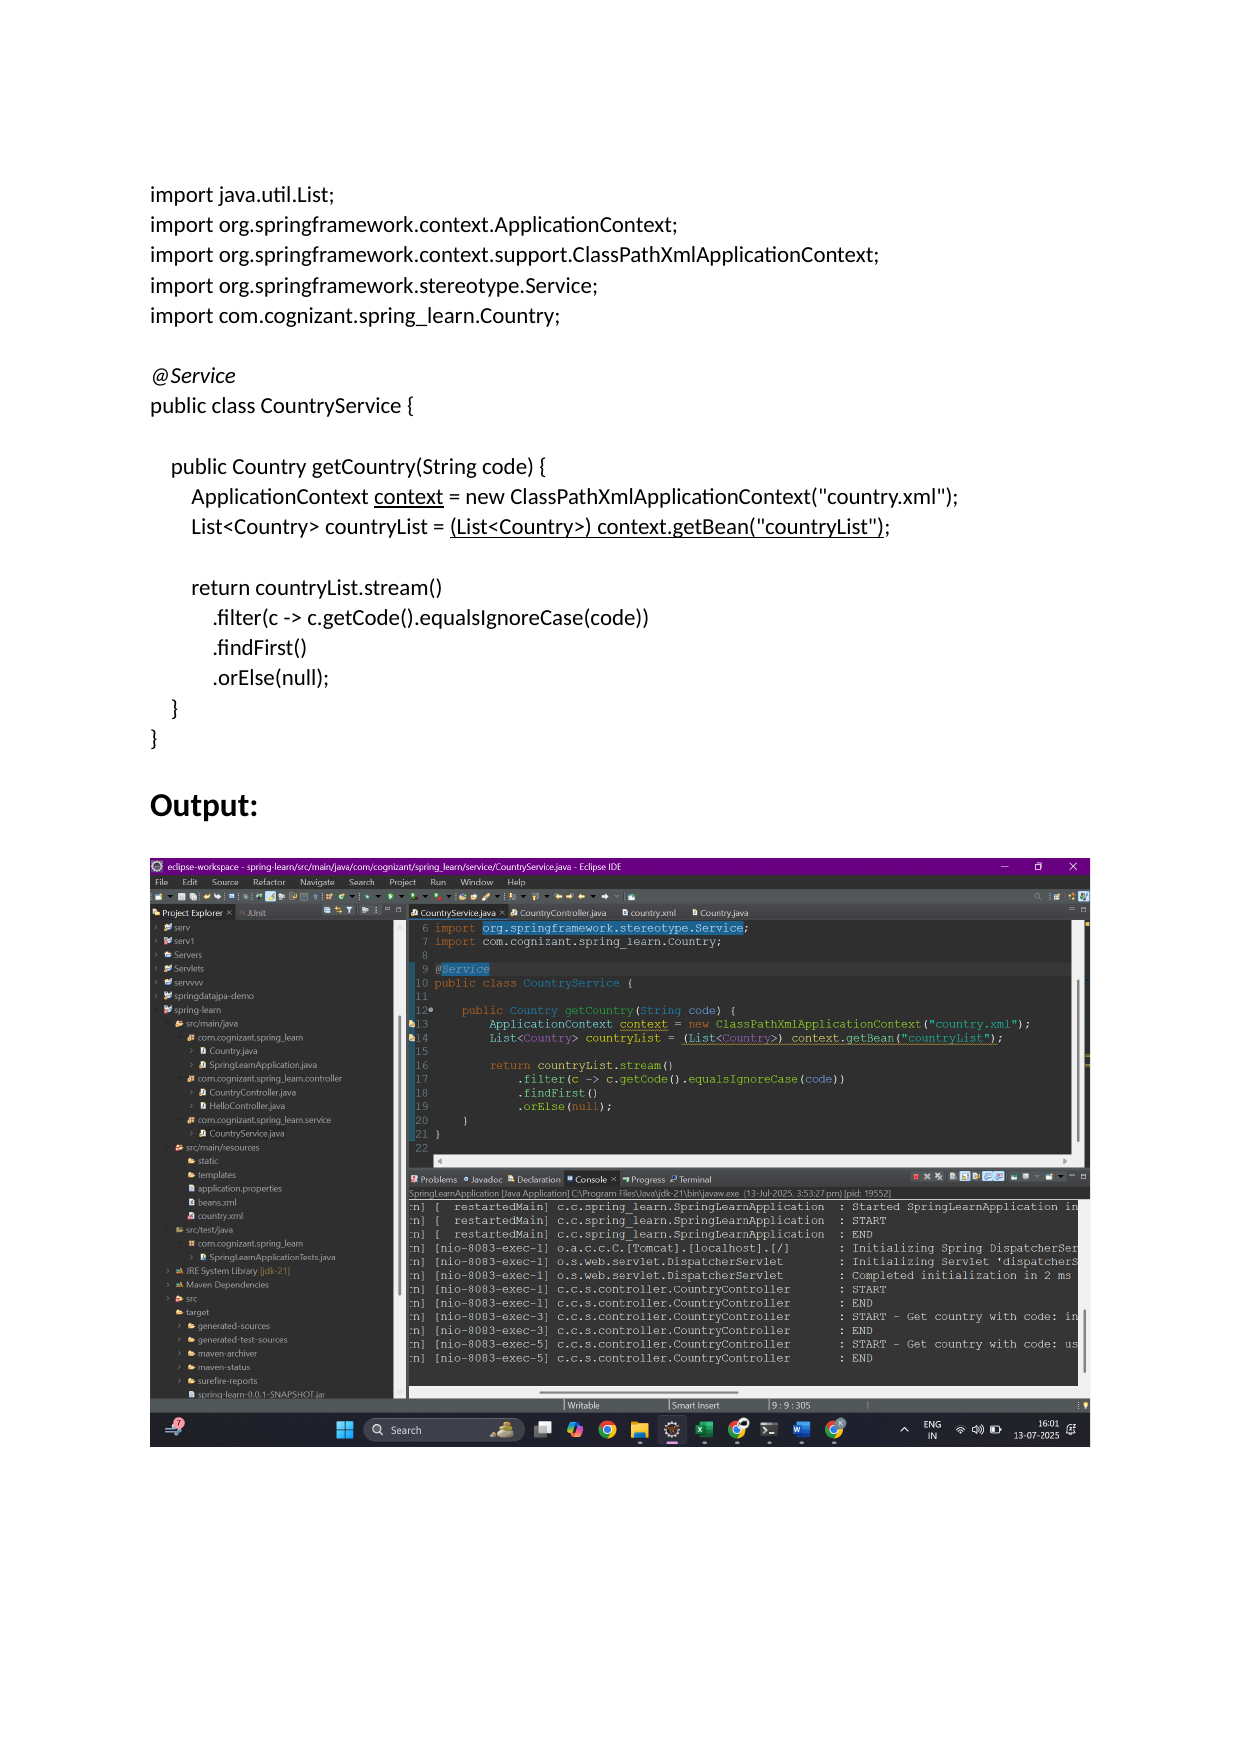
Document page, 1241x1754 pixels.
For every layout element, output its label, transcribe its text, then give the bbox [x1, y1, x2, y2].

text return countryList.stream() [150, 573, 1090, 601]
text Output: [150, 784, 1090, 825]
picture [150, 858, 1091, 1447]
text .orElse(null); [150, 663, 1090, 692]
text .findFirst() [150, 633, 1090, 661]
text public Country getCountry(String code) { [150, 452, 1090, 480]
text import com.cognizant.spring_learn.Country; [150, 301, 1090, 329]
text import java.util.List; [150, 180, 1090, 208]
text List<Country> countryList = (List<Country>) context.getBean("countryList"); [150, 512, 1090, 541]
text } [150, 724, 1090, 752]
text } [150, 694, 1090, 722]
text .filter(c -> c.getCode().equalsIgnoreCase(code)) [150, 603, 1090, 631]
text @Service [150, 361, 1090, 389]
text ApplicationContext context = new ClassPathXmlApplicationContext("country.xml"); [150, 482, 1090, 510]
text public class CountryService { [150, 392, 1090, 420]
text import org.springframework.context.ApplicationContext; [150, 210, 1090, 238]
text import org.springframework.context.support.ClassPathXmlApplicationContext; [150, 241, 1090, 269]
text import org.springframework.stereotype.Service; [150, 271, 1090, 299]
